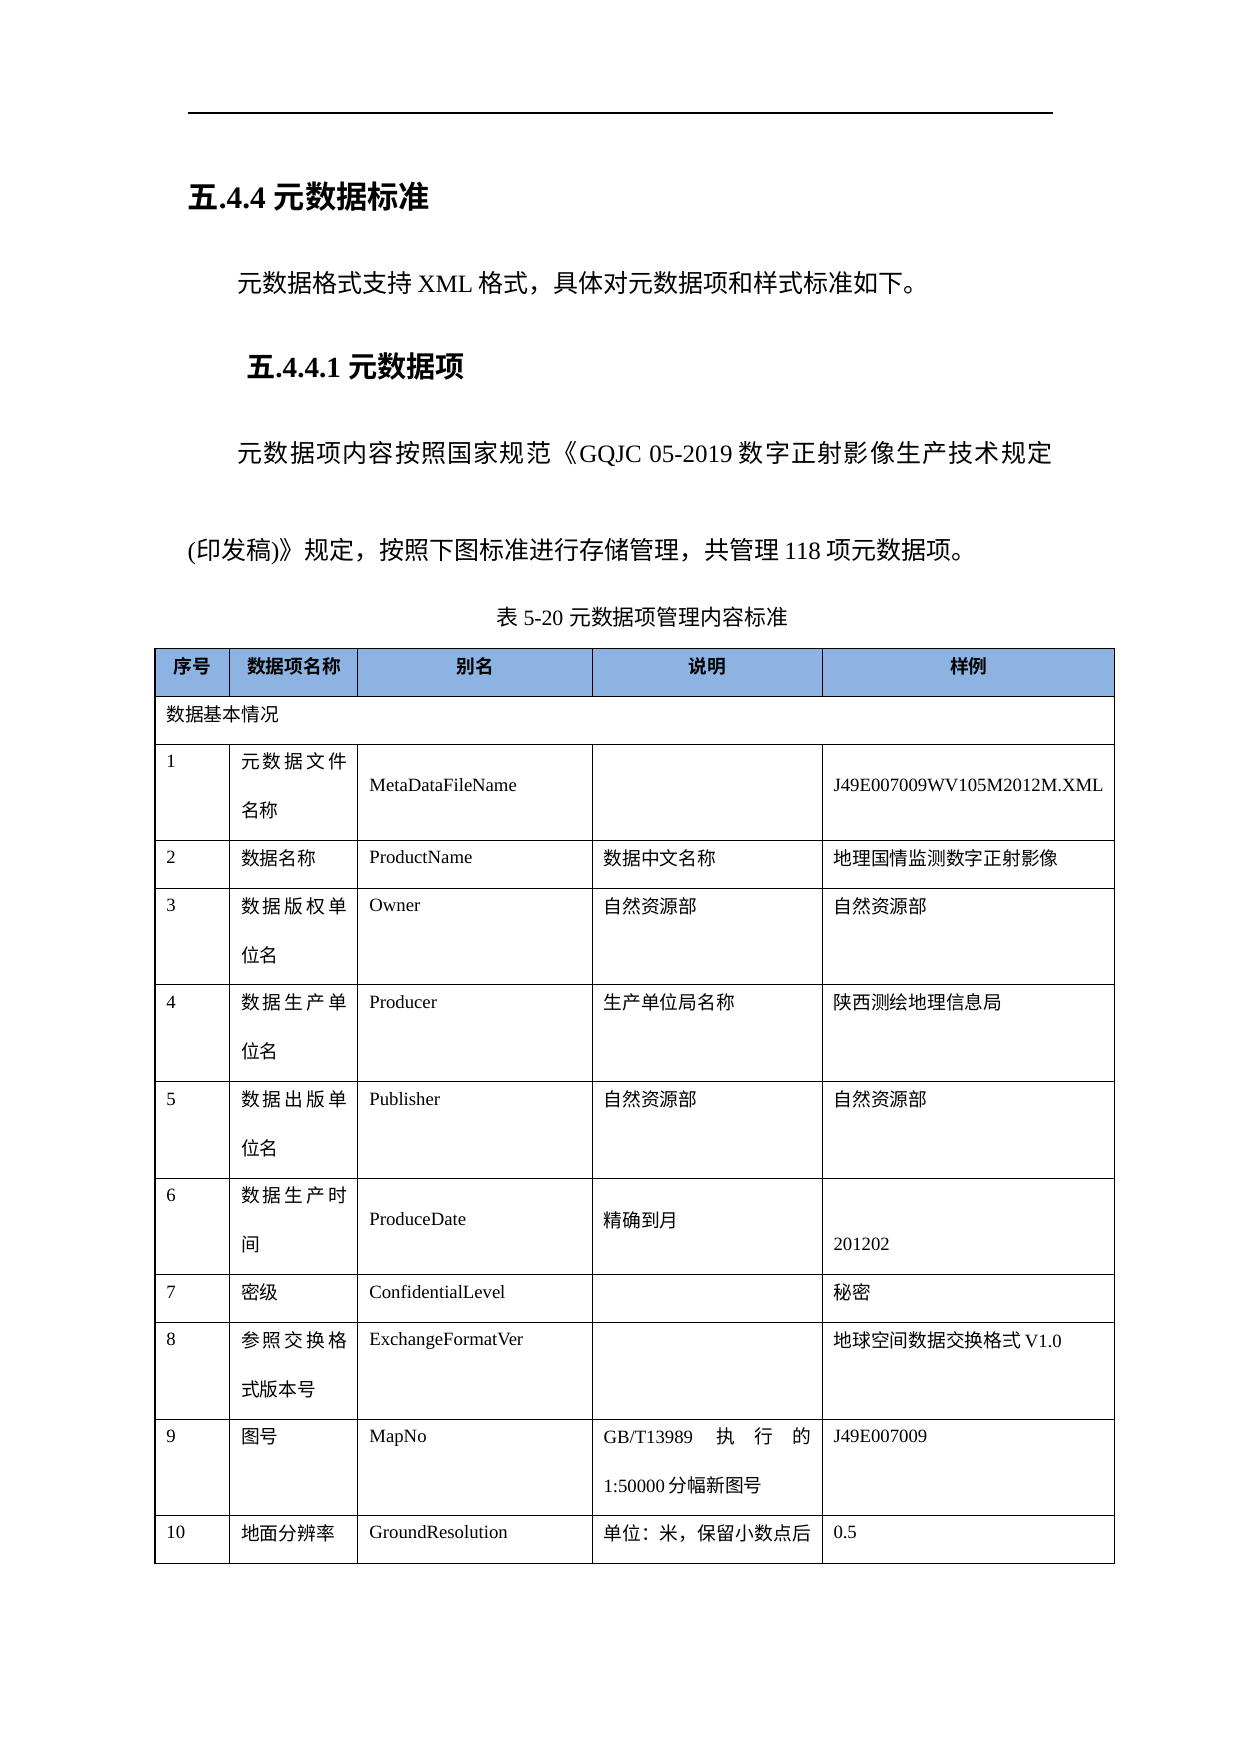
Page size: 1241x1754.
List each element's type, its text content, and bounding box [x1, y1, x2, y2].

table_cell 精确到月 [593, 1179, 822, 1274]
table_header 说明 [593, 649, 822, 696]
table_cell 自然资源部 [823, 1082, 1114, 1177]
table_cell 单位：米，保留小数点后一位 [593, 1516, 822, 1563]
table_cell Owner [358, 889, 592, 984]
table_cell 生产单位局名称 [593, 985, 822, 1081]
table_cell 图号 [230, 1420, 357, 1515]
table_cell 陕西测绘地理信息局 [823, 985, 1114, 1081]
table_cell 地球空间数据交换格弍V1.0 [823, 1323, 1114, 1418]
table_cell ExchangeFormatVer [358, 1323, 592, 1418]
table_cell 秘密 [823, 1275, 1114, 1322]
table_cell 参照交换格式版本号 [230, 1323, 357, 1418]
table_cell ProduceDate [358, 1179, 592, 1274]
table_cell 5 [156, 1082, 229, 1177]
subtitle 元数据项 [187, 333, 1053, 398]
table_cell 6 [156, 1179, 229, 1274]
table_cell 数据生产时间 [230, 1179, 357, 1274]
table_cell 自然资源部 [593, 1082, 822, 1177]
table_cell 4 [156, 985, 229, 1081]
table_cell 1 [156, 745, 229, 840]
table_cell MetaDataFileName [358, 745, 592, 840]
table_cell 数据基本情况 [156, 697, 1114, 743]
table_cell 自然资源部 [593, 889, 822, 984]
text 元数据项内容按照国家规范《GQJC 05-2019数字正射影像生产技术规定(印发稿)》规定，按照下图标准进行存储管理，共管理118项元数据项。 [187, 419, 1053, 581]
table_cell 元数据文件名称 [230, 745, 357, 840]
table_cell Publisher [358, 1082, 592, 1177]
table_cell 数据名称 [230, 841, 357, 888]
table_cell [593, 1323, 822, 1418]
table_cell MapNo [358, 1420, 592, 1515]
text 元数据格式支持XML格式，具体对元数据项和样式标准如下。 [187, 249, 1053, 314]
table_cell J49E007009WV105M2012M.XML [823, 745, 1114, 840]
table_cell 地理国情监测数字正射影像 [823, 841, 1114, 888]
table_cell 地面分辨率 [230, 1516, 357, 1563]
table_cell [593, 745, 822, 840]
table_header 别名 [358, 649, 592, 696]
table_header 样例 [823, 649, 1114, 696]
table_cell 0.5 [823, 1516, 1114, 1563]
table_cell Producer [358, 985, 592, 1081]
table_cell 8 [156, 1323, 229, 1418]
table_header 数据项名称 [230, 649, 357, 696]
subtitle 元数据标准 [187, 162, 1053, 227]
table_cell 数据中文名称 [593, 841, 822, 888]
table_cell 201202 [823, 1179, 1114, 1274]
table_cell 密级 [230, 1275, 357, 1322]
table_cell 自然资源部 [823, 889, 1114, 984]
table_cell GroundResolution [358, 1516, 592, 1563]
table_cell GB/T13989执行的1:50000分幅新图号 [593, 1420, 822, 1515]
table_cell ProductName [358, 841, 592, 888]
table_cell 9 [156, 1420, 229, 1515]
table_cell 3 [156, 889, 229, 984]
table_cell 10 [156, 1516, 229, 1563]
table_cell 7 [156, 1275, 229, 1322]
table_cell 数据出版单位名 [230, 1082, 357, 1177]
table_header 序号 [156, 649, 229, 696]
table_cell 数据生产单位名 [230, 985, 357, 1081]
table_cell [593, 1275, 822, 1322]
table_cell 2 [156, 841, 229, 888]
table_cell J49E007009 [823, 1420, 1114, 1515]
table_cell 数据版权单位名 [230, 889, 357, 984]
table_cell ConfidentialLevel [358, 1275, 592, 1322]
